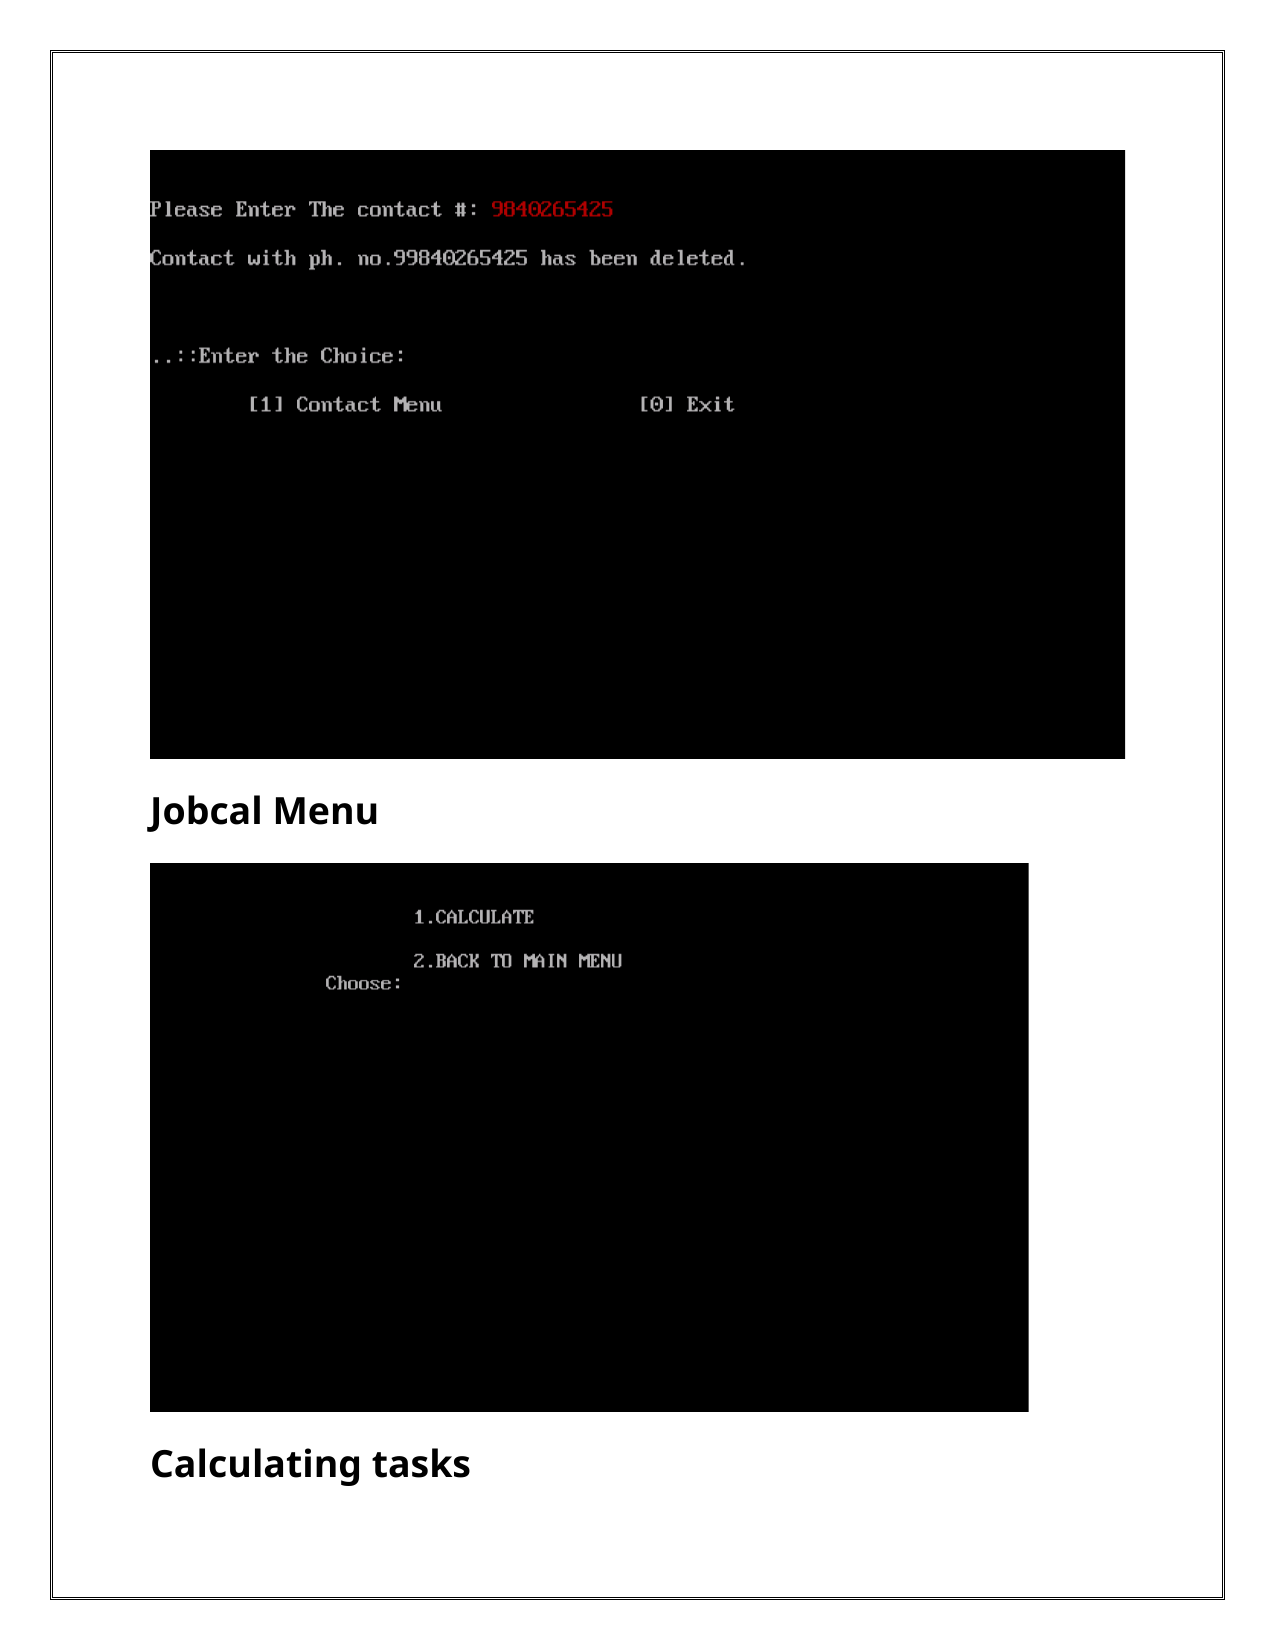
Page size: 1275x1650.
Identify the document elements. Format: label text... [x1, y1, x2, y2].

text Calculating tasks [150, 1437, 1125, 1488]
picture [150, 863, 1029, 1412]
picture [150, 150, 1125, 759]
text Jobcal Menu [150, 784, 1125, 835]
